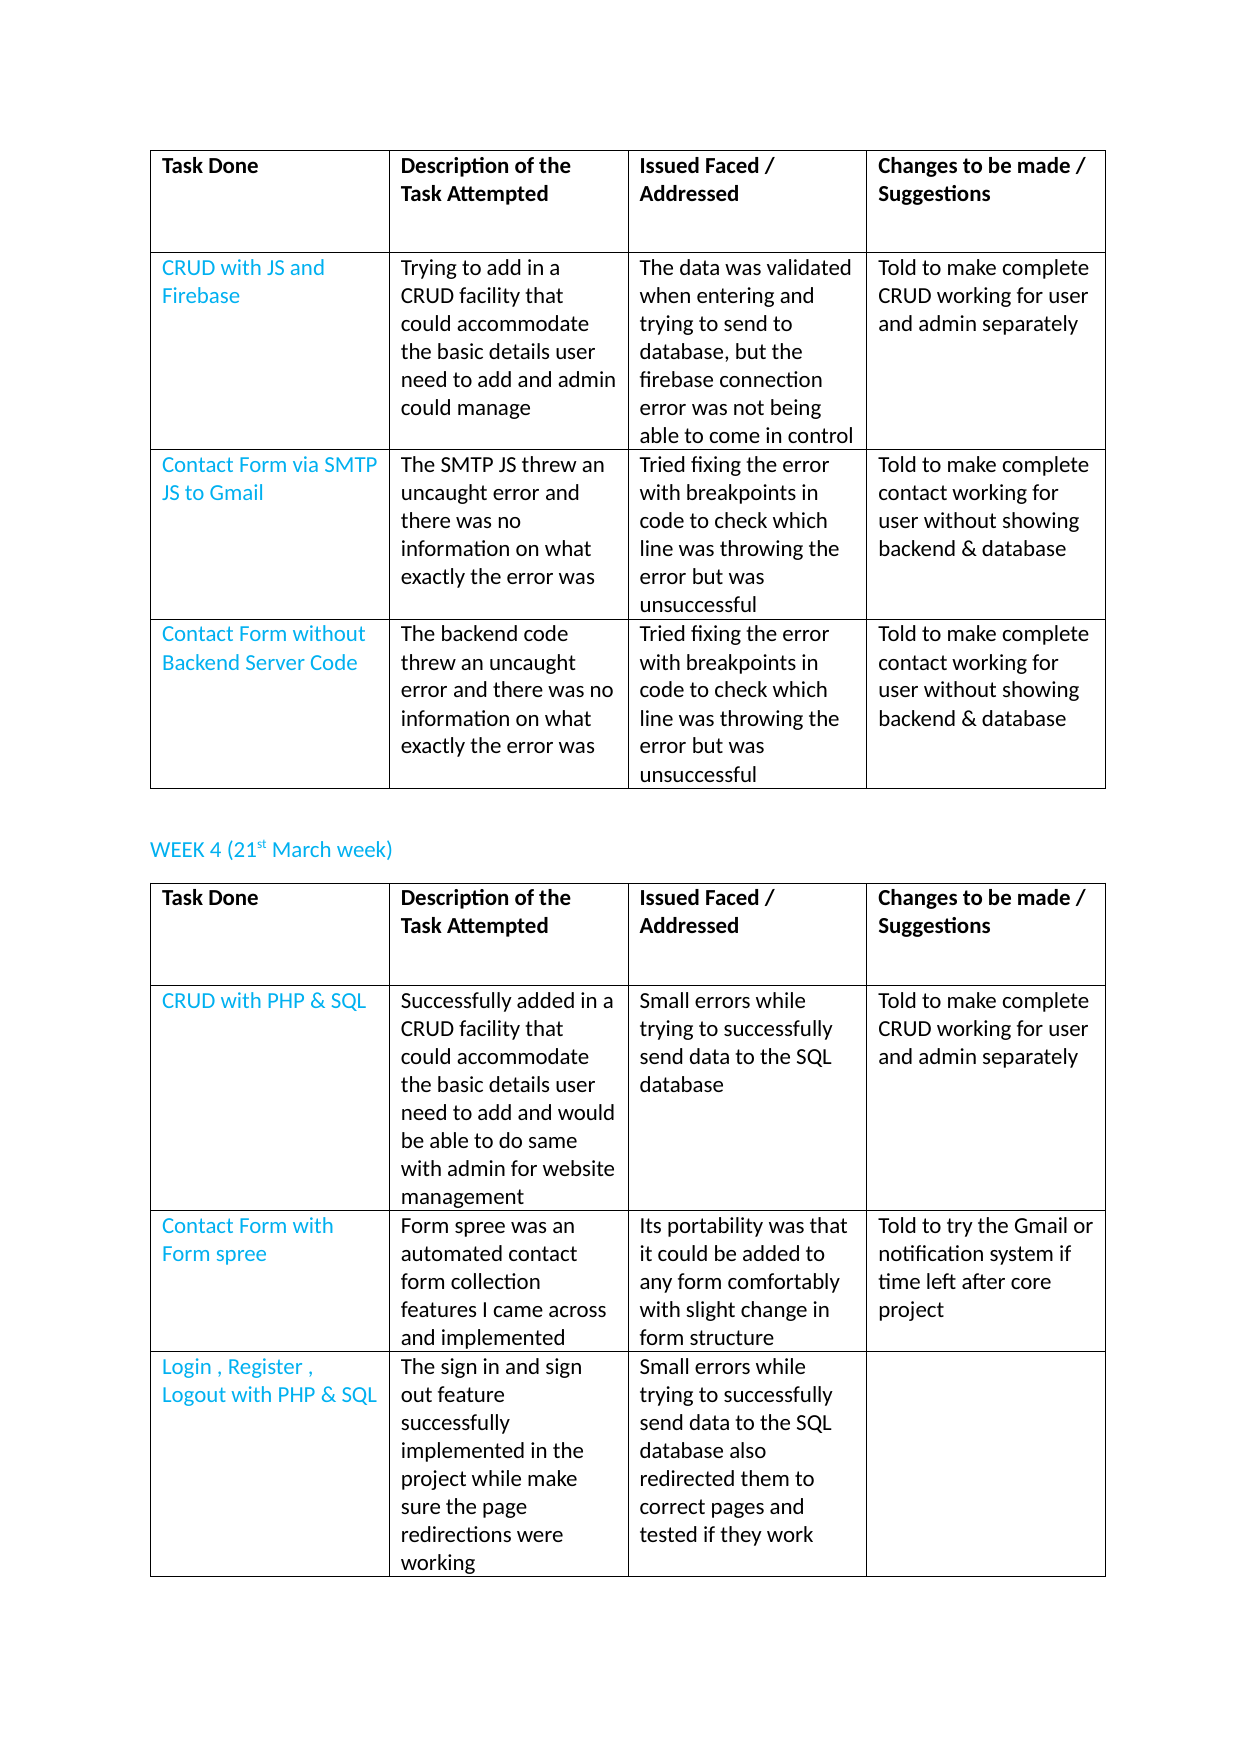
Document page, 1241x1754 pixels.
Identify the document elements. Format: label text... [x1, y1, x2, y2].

table_cell Trying to add in a CRUD facility that could accommodate the basic details user need to add and admin could manage [390, 253, 628, 449]
table_cell The data was validated when entering and trying to send to database, but the firebase connection error was not being able to come in control [629, 253, 866, 449]
table_cell Told to make complete CRUD working for user and admin separately [867, 986, 1105, 1210]
table_cell CRUD with PHP & SQL [151, 986, 389, 1210]
table_header Changes to be made / Suggestions [867, 884, 1105, 985]
table_cell Form spree was an automated contact form collection features I came across and implemented [390, 1211, 628, 1351]
table_header Changes to be made / Suggestions [867, 151, 1105, 252]
table_cell Contact Form via SMTP JS to Gmail [151, 450, 389, 618]
table_cell The sign in and sign out feature successfully implemented in the project while make sure the page redirections were working [390, 1352, 628, 1576]
table_cell The backend code threw an uncaught error and there was no information on what exactly the error was [390, 620, 628, 788]
table_cell Its portability was that it could be added to any form comfortably with slight change in form structure [629, 1211, 866, 1351]
table_cell Told to make complete contact working for user without showing backend & database [867, 620, 1105, 788]
table_cell The SMTP JS threw an uncaught error and there was no information on what exactly the error was [390, 450, 628, 618]
table_cell Tried fixing the error with breakpoints in code to check which line was throwing the error but was unsuccessful [629, 450, 866, 618]
table_cell Contact Form without Backend Server Code [151, 620, 389, 788]
table_cell Login , Register , Logout with PHP & SQL [151, 1352, 389, 1576]
table_cell Small errors while trying to successfully send data to the SQL database [629, 986, 866, 1210]
table_cell Tried fixing the error with breakpoints in code to check which line was throwing the error but was unsuccessful [629, 620, 866, 788]
table_header Issued Faced / Addressed [629, 151, 866, 252]
table_cell CRUD with JS and Firebase [151, 253, 389, 449]
table_header Task Done [151, 884, 389, 985]
table_cell Successfully added in a CRUD facility that could accommodate the basic details user need to add and would be able to do same with admin for website management [390, 986, 628, 1210]
table_header Description of the Task Attempted [390, 151, 628, 252]
table_header Description of the Task Attempted [390, 884, 628, 985]
table_header Issued Faced / Addressed [629, 884, 866, 985]
table_cell Contact Form with Form spree [151, 1211, 389, 1351]
table_cell Small errors while trying to successfully send data to the SQL database also redirected them to correct pages and tested if they work [629, 1352, 866, 1576]
table_header Task Done [151, 151, 389, 252]
text WEEK 4 (21st March week) [150, 836, 1090, 864]
table_cell Told to try the Gmail or notification system if time left after core project [867, 1211, 1105, 1351]
table_cell Told to make complete contact working for user without showing backend & database [867, 450, 1105, 618]
table_cell Told to make complete CRUD working for user and admin separately [867, 253, 1105, 449]
table_cell [867, 1352, 1105, 1576]
